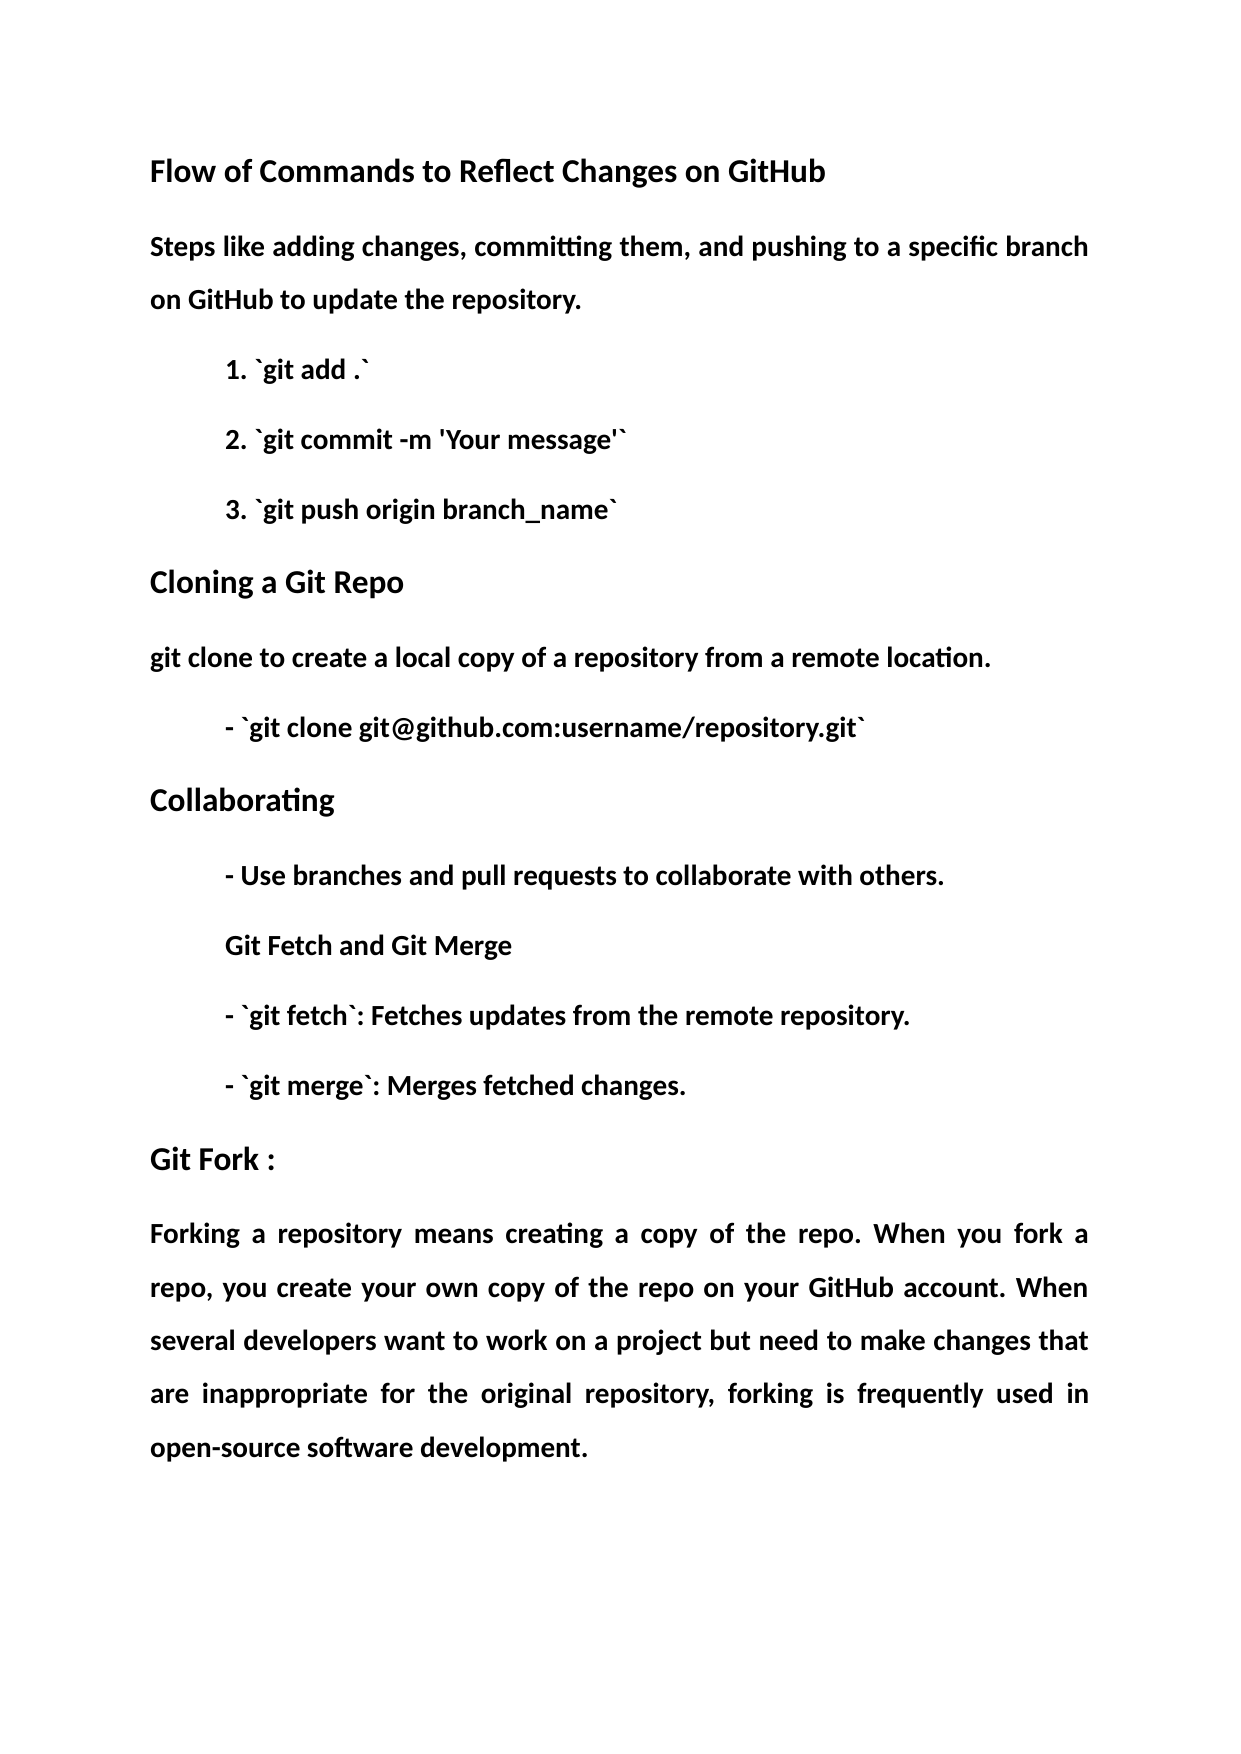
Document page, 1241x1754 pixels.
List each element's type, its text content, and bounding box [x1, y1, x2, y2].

text Git Fetch and Git Merge [225, 927, 1090, 963]
text 1. `git add .` [225, 351, 1090, 387]
text Forking a repository means creating a copy of the repo. When you fork a repo, you create your own copy of the repo on your GitHub account. When several developers want to work on a project but need to make changes that are inappropriate for the original repository, forking is frequently used in open-source software development. [150, 1215, 1090, 1465]
text - `git fetch`: Fetches updates from the remote repository. [225, 997, 1090, 1033]
text Flow of Commands to Reflect Changes on GitHub [150, 150, 1090, 191]
text Steps like adding changes, committing them, and pushing to a specific branch on GitHub to update the repository. [150, 228, 1090, 317]
text - Use branches and pull requests to collaborate with others. [225, 857, 1090, 893]
text 2. `git commit -m 'Your message'` [225, 421, 1090, 457]
text Cloning a Git Repo [150, 562, 1090, 602]
text - `git clone git@github.com:username/repository.git` [150, 709, 1090, 745]
text git clone to create a local copy of a repository from a remote location. [150, 639, 1090, 675]
text - `git merge`: Merges fetched changes. [225, 1067, 1090, 1103]
text Collaborating [150, 779, 1090, 820]
text 3. `git push origin branch_name` [225, 491, 1090, 527]
text Git Fork : [150, 1138, 1090, 1178]
